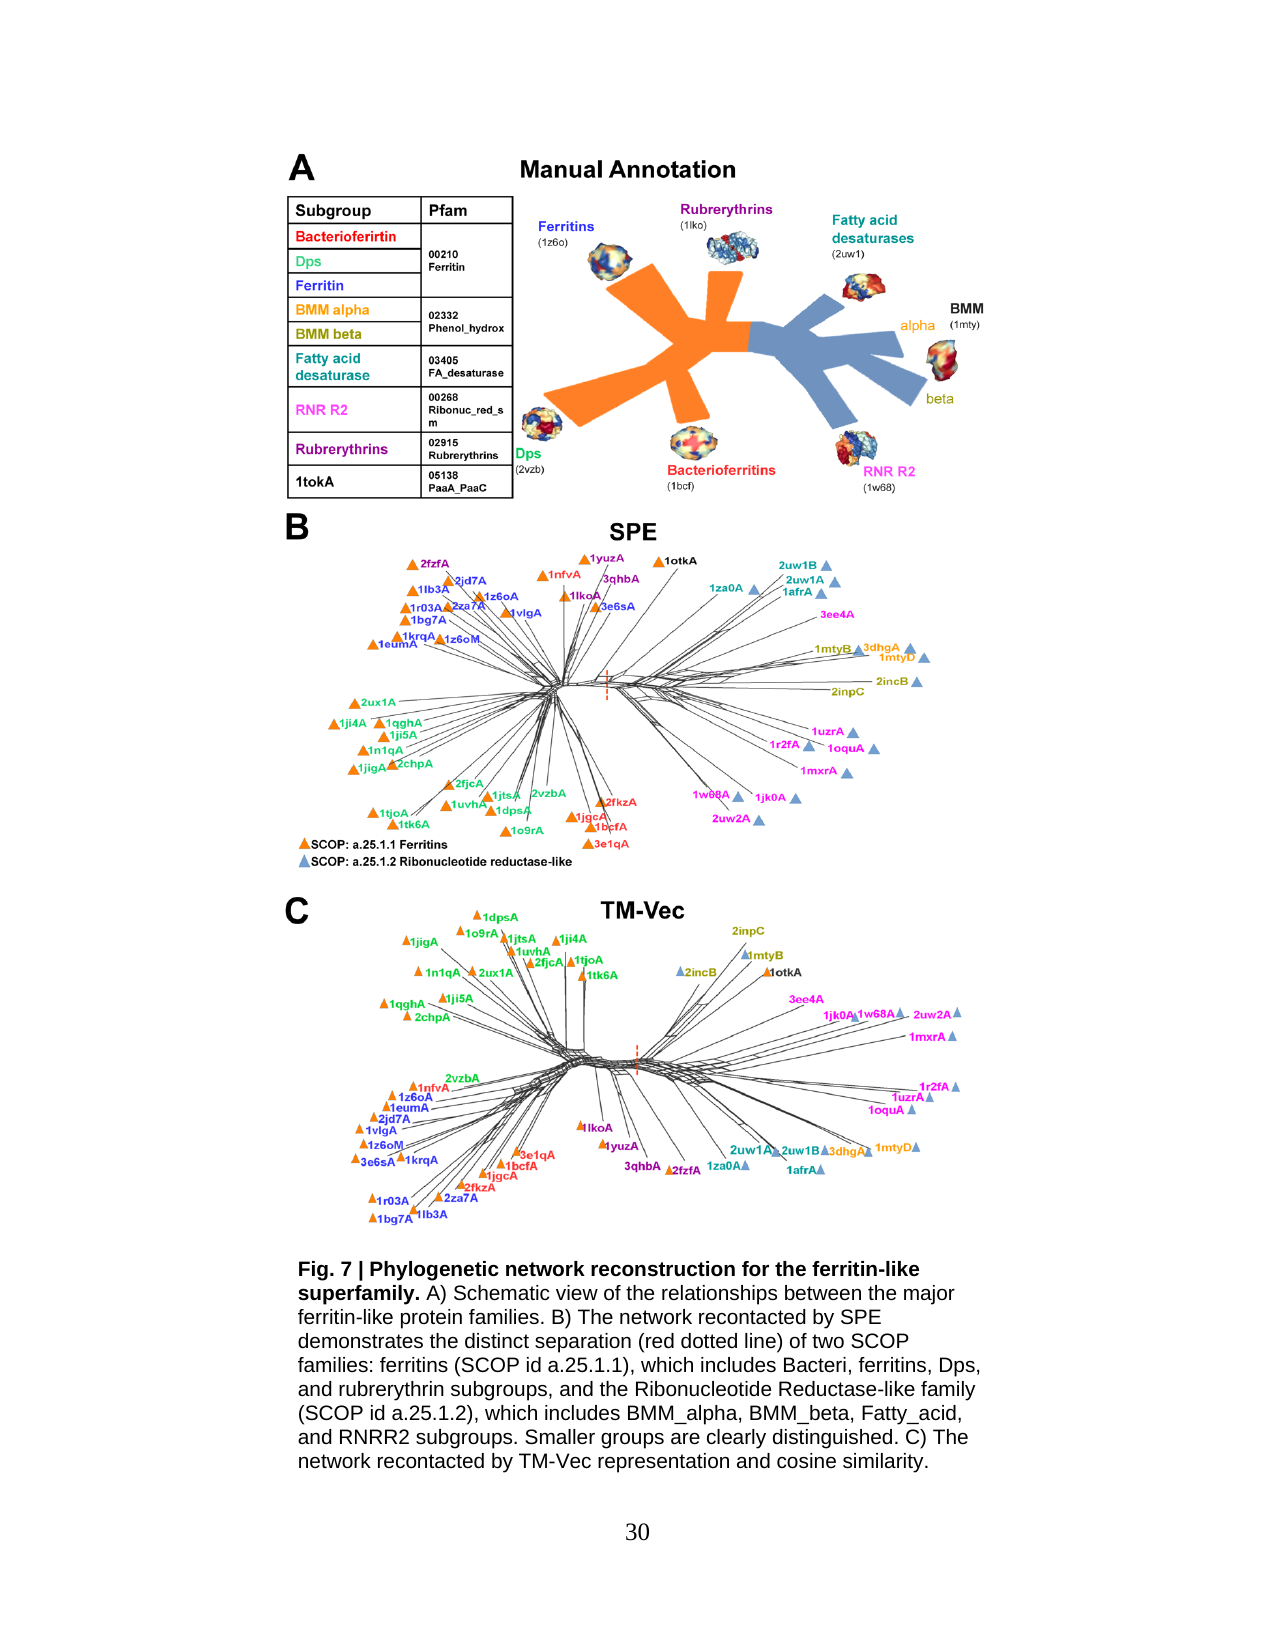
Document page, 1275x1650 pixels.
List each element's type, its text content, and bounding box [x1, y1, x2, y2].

picture [280, 150, 995, 1237]
text Fig. 7 | Phylogenetic network reconstruction for the ferritin-like superfamily. A) Schematic view of the relationships between the major ferritin-like protein families. B) The network recontacted by SPE demonstrates the distinct separation (red dotted line) of two SCOP families: ferritins (SCOP id a.25.1.1), which includes Bacteri, ferritins, Dps, and rubrerythrin subgroups, and the Ribonucleotide Reductase-like family (SCOP id a.25.1.2), which includes BMM_alpha, BMM_beta, Fatty_acid, and RNRR2 subgroups. Smaller groups are clearly distinguished. C) The network recontacted by TM-Vec representation and cosine similarity. [298, 1257, 992, 1473]
